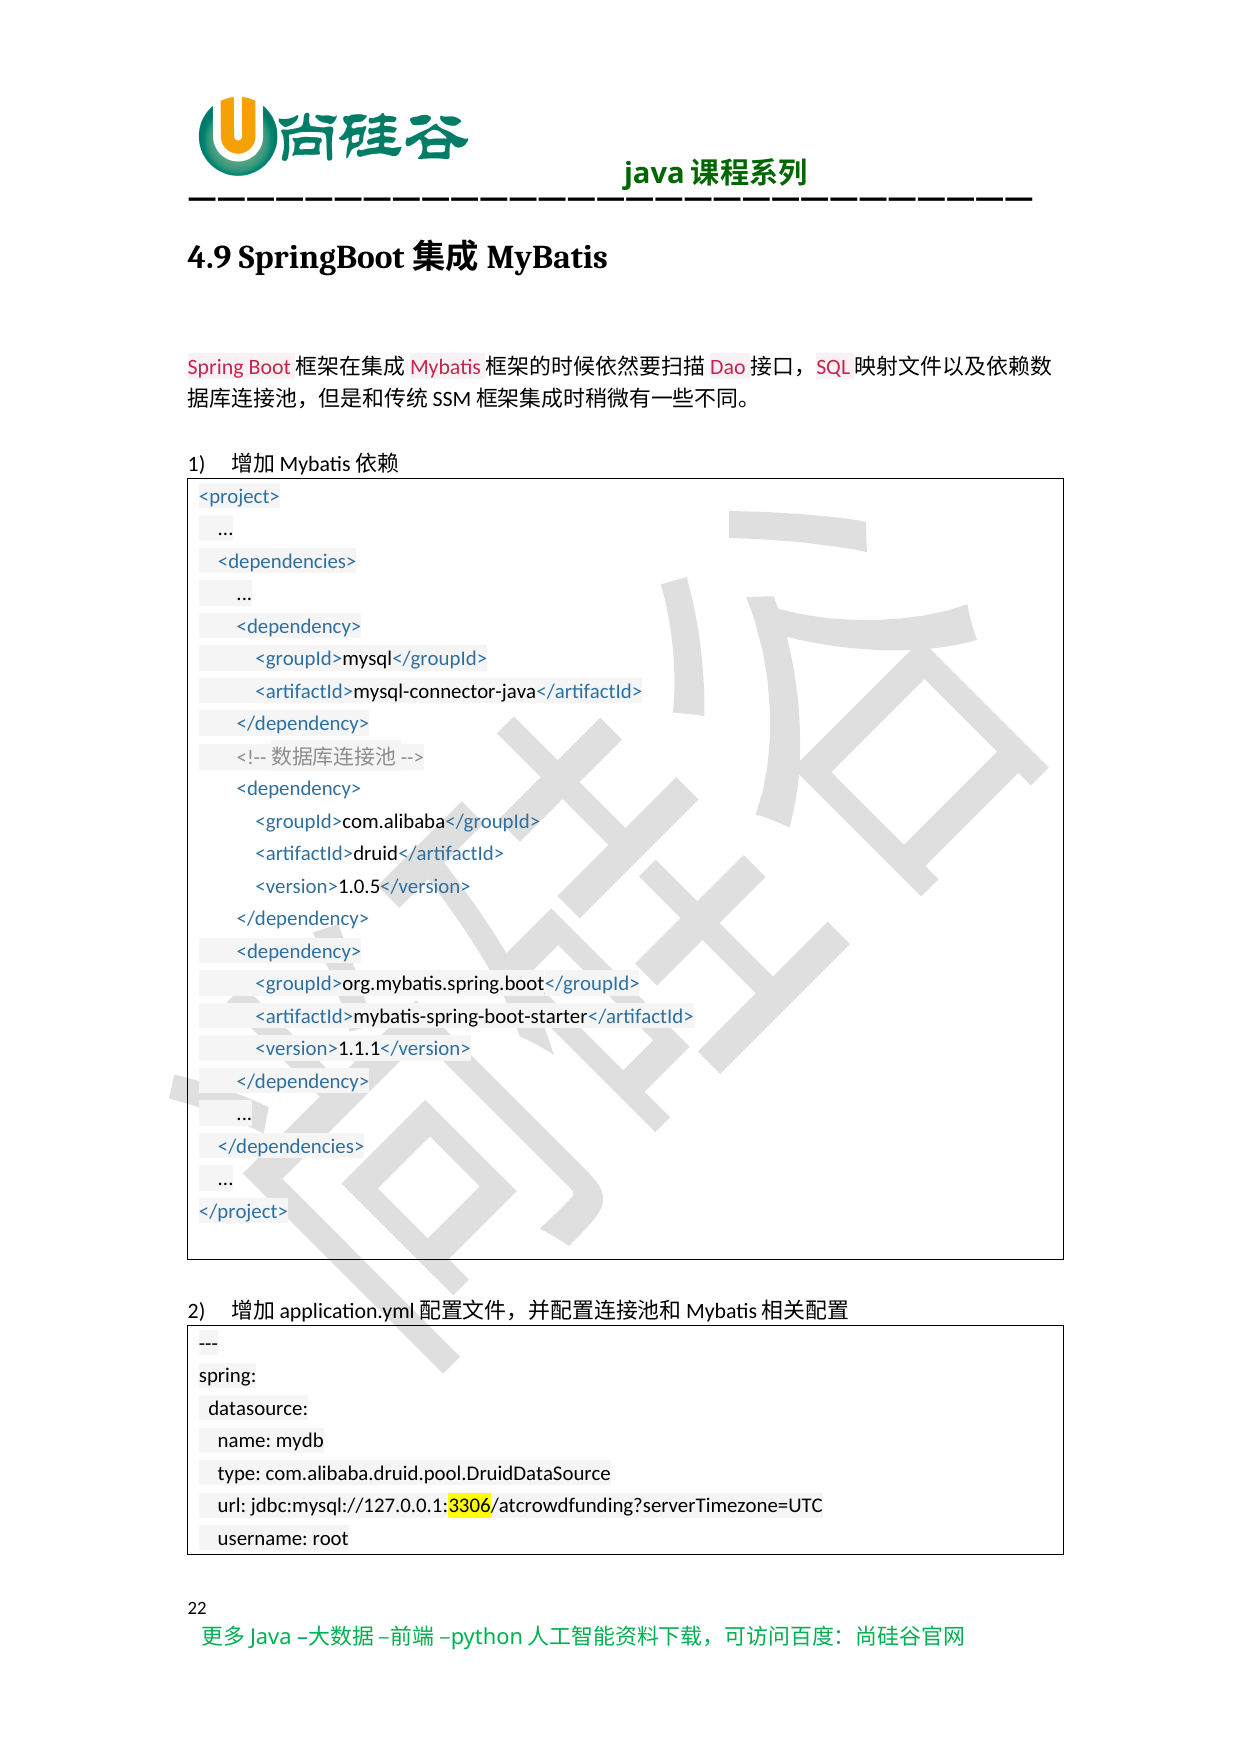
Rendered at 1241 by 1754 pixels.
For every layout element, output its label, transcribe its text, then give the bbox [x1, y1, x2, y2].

list 增加application.yml配置文件，并配置连接池和Mybatis相关配置 [187, 1293, 1053, 1325]
subtitle 4.9 SpringBoot 集成 MyBatis [187, 221, 1053, 286]
list 增加Mybatis 依赖 [187, 446, 1053, 478]
text Spring Boot框架在集成Mybatis框架的时候依然要扫描Dao接口，SQL映射文件以及依赖数据库连接池，但是和传统SSM框架集成时稍微有一些不同。 [187, 348, 1053, 413]
picture [187, 88, 476, 184]
table_header <project> ... <dependencies> ... <dependency> <groupId>mysql</groupId> <artifactId>mysql-connector-java</artifactId> </dependency> <!-- 数据库连接池 --> <dependency> <groupId>com.alibaba</groupId> <artifactId>druid</artifactId> <version>1.0.5</version> </dependency> <dependency> <groupId>org.mybatis.spring.boot</groupId> <artifactId>mybatis-spring-boot-starter</artifactId> <version>1.1.1</version> </dependency> ... </dependencies> ... </project> [188, 479, 1063, 1259]
